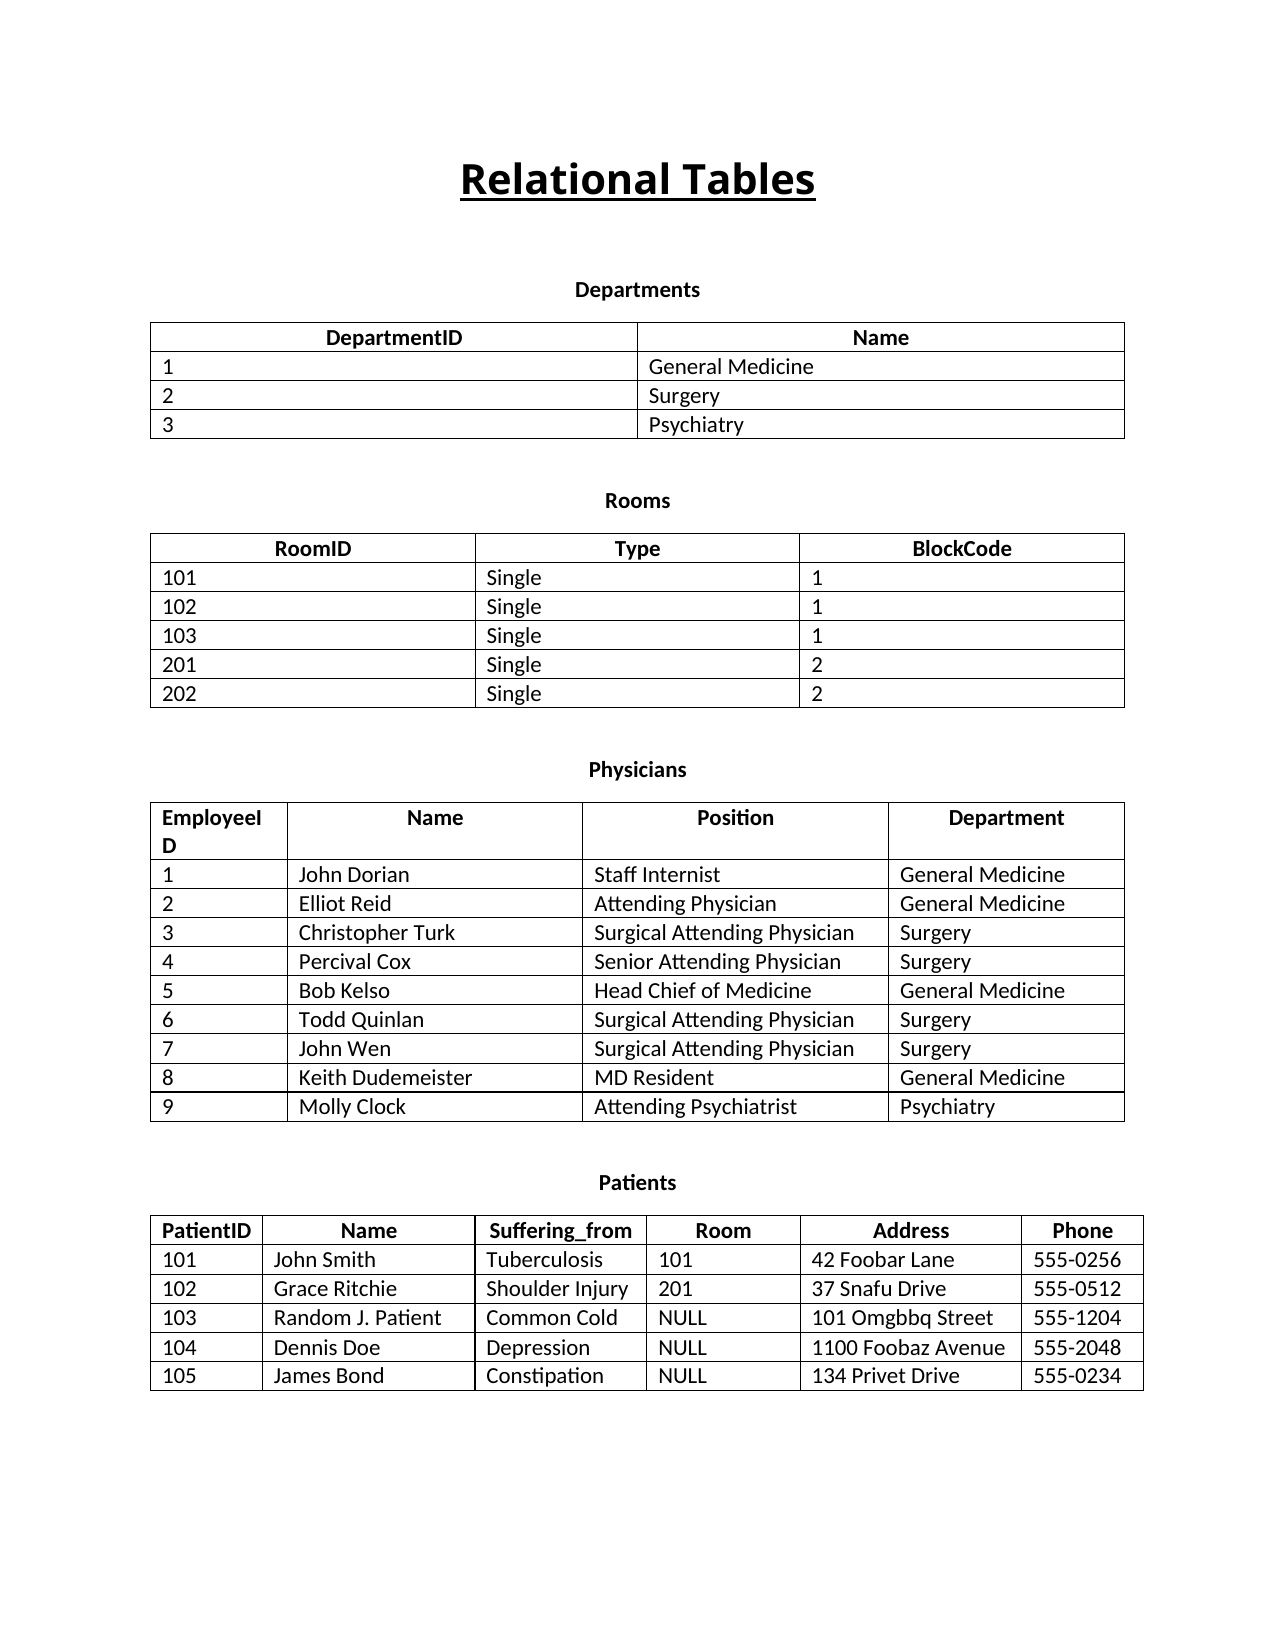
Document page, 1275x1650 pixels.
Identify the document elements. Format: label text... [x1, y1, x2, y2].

table_cell 2 [800, 679, 1124, 707]
table_cell Surgical Attending Physician [583, 1005, 888, 1033]
table_cell Tuberculosis [476, 1245, 646, 1273]
table_cell Common Cold [476, 1304, 646, 1332]
table_cell 101 [151, 1245, 262, 1273]
table_cell 1 [151, 860, 287, 888]
table_cell 555-0512 [1022, 1275, 1143, 1302]
table_cell John Wen [288, 1034, 582, 1062]
table_cell 105 [151, 1362, 262, 1390]
table_cell MD Resident [583, 1064, 888, 1091]
table_cell 1 [151, 352, 637, 380]
table_header Name [263, 1216, 474, 1244]
table_header Name [288, 803, 582, 859]
table_cell Single [476, 592, 799, 620]
table_cell Psychiatry [889, 1093, 1124, 1121]
table_cell General Medicine [889, 976, 1124, 1004]
table_cell 101 [151, 563, 475, 591]
table_cell 2 [800, 650, 1124, 678]
table_cell 3 [151, 410, 637, 438]
table_cell 1 [800, 592, 1124, 620]
table_header DepartmentID [151, 323, 637, 351]
table_cell Single [476, 679, 799, 707]
table_cell 1 [800, 563, 1124, 591]
table_cell Surgery [889, 947, 1124, 975]
table_header Phone [1022, 1216, 1143, 1244]
table_cell 7 [151, 1034, 287, 1062]
table_cell 555-0234 [1022, 1362, 1143, 1390]
table_cell Molly Clock [288, 1093, 582, 1121]
table_cell 201 [647, 1275, 800, 1302]
table_cell 134 Privet Drive [801, 1362, 1021, 1390]
table_header BlockCode [800, 534, 1124, 562]
table_cell 37 Snafu Drive [801, 1275, 1021, 1302]
table_cell Head Chief of Medicine [583, 976, 888, 1004]
table_cell Surgery [638, 381, 1124, 409]
table_cell 6 [151, 1005, 287, 1033]
table_cell NULL [647, 1304, 800, 1332]
table_cell 1 [800, 621, 1124, 649]
table_cell 5 [151, 976, 287, 1004]
table_cell 202 [151, 679, 475, 707]
table_cell Dennis Doe [263, 1333, 474, 1361]
table_cell Christopher Turk [288, 918, 582, 946]
table_cell John Dorian [288, 860, 582, 888]
table_cell 8 [151, 1064, 287, 1091]
table_cell 1100 Foobaz Avenue [801, 1333, 1021, 1361]
table_cell Depression [476, 1333, 646, 1361]
table_cell Single [476, 621, 799, 649]
table_cell Constipation [476, 1362, 646, 1390]
table_cell 101 [647, 1245, 800, 1273]
table_cell 9 [151, 1093, 287, 1121]
table_cell 555-1204 [1022, 1304, 1143, 1332]
table_cell 102 [151, 592, 475, 620]
table_cell Bob Kelso [288, 976, 582, 1004]
text Relational Tables [150, 150, 1125, 207]
table_cell Surgical Attending Physician [583, 1034, 888, 1062]
table_cell 42 Foobar Lane [801, 1245, 1021, 1273]
table_cell 2 [151, 889, 287, 917]
table_header Position [583, 803, 888, 859]
table_cell 201 [151, 650, 475, 678]
table_cell Staff Internist [583, 860, 888, 888]
text Physicians [150, 755, 1125, 783]
table_cell Single [476, 563, 799, 591]
table_cell Todd Quinlan [288, 1005, 582, 1033]
table_cell Attending Psychiatrist [583, 1093, 888, 1121]
table_cell 4 [151, 947, 287, 975]
text Departments [150, 275, 1125, 303]
table_header Suffering_from [476, 1216, 646, 1244]
table_cell James Bond [263, 1362, 474, 1390]
table_cell Grace Ritchie [263, 1275, 474, 1302]
table_cell Surgery [889, 1034, 1124, 1062]
table_header Department [889, 803, 1124, 859]
table_cell 103 [151, 621, 475, 649]
table_cell Keith Dudemeister [288, 1064, 582, 1091]
text Patients [150, 1168, 1125, 1196]
table_cell Senior Attending Physician [583, 947, 888, 975]
table_cell 101 Omgbbq Street [801, 1304, 1021, 1332]
table_cell General Medicine [638, 352, 1124, 380]
table_header Type [476, 534, 799, 562]
table_cell Elliot Reid [288, 889, 582, 917]
table_cell 102 [151, 1275, 262, 1302]
table_cell Psychiatry [638, 410, 1124, 438]
table_cell Surgical Attending Physician [583, 918, 888, 946]
table_cell 555-0256 [1022, 1245, 1143, 1273]
table_header EmployeeID [151, 803, 287, 859]
table_header PatientID [151, 1216, 262, 1244]
table_cell General Medicine [889, 1064, 1124, 1091]
table_header RoomID [151, 534, 475, 562]
table_cell General Medicine [889, 860, 1124, 888]
table_cell 103 [151, 1304, 262, 1332]
table_cell General Medicine [889, 889, 1124, 917]
table_cell 555-2048 [1022, 1333, 1143, 1361]
table_cell John Smith [263, 1245, 474, 1273]
table_cell Single [476, 650, 799, 678]
table_cell Random J. Patient [263, 1304, 474, 1332]
table_cell Surgery [889, 1005, 1124, 1033]
table_cell 2 [151, 381, 637, 409]
table_header Name [638, 323, 1124, 351]
text Rooms [150, 486, 1125, 514]
table_header Room [647, 1216, 800, 1244]
table_cell Attending Physician [583, 889, 888, 917]
table_header Address [801, 1216, 1021, 1244]
table_cell Percival Cox [288, 947, 582, 975]
table_cell NULL [647, 1362, 800, 1390]
table_cell Shoulder Injury [476, 1275, 646, 1302]
table_cell NULL [647, 1333, 800, 1361]
table_cell 3 [151, 918, 287, 946]
table_cell 104 [151, 1333, 262, 1361]
table_cell Surgery [889, 918, 1124, 946]
